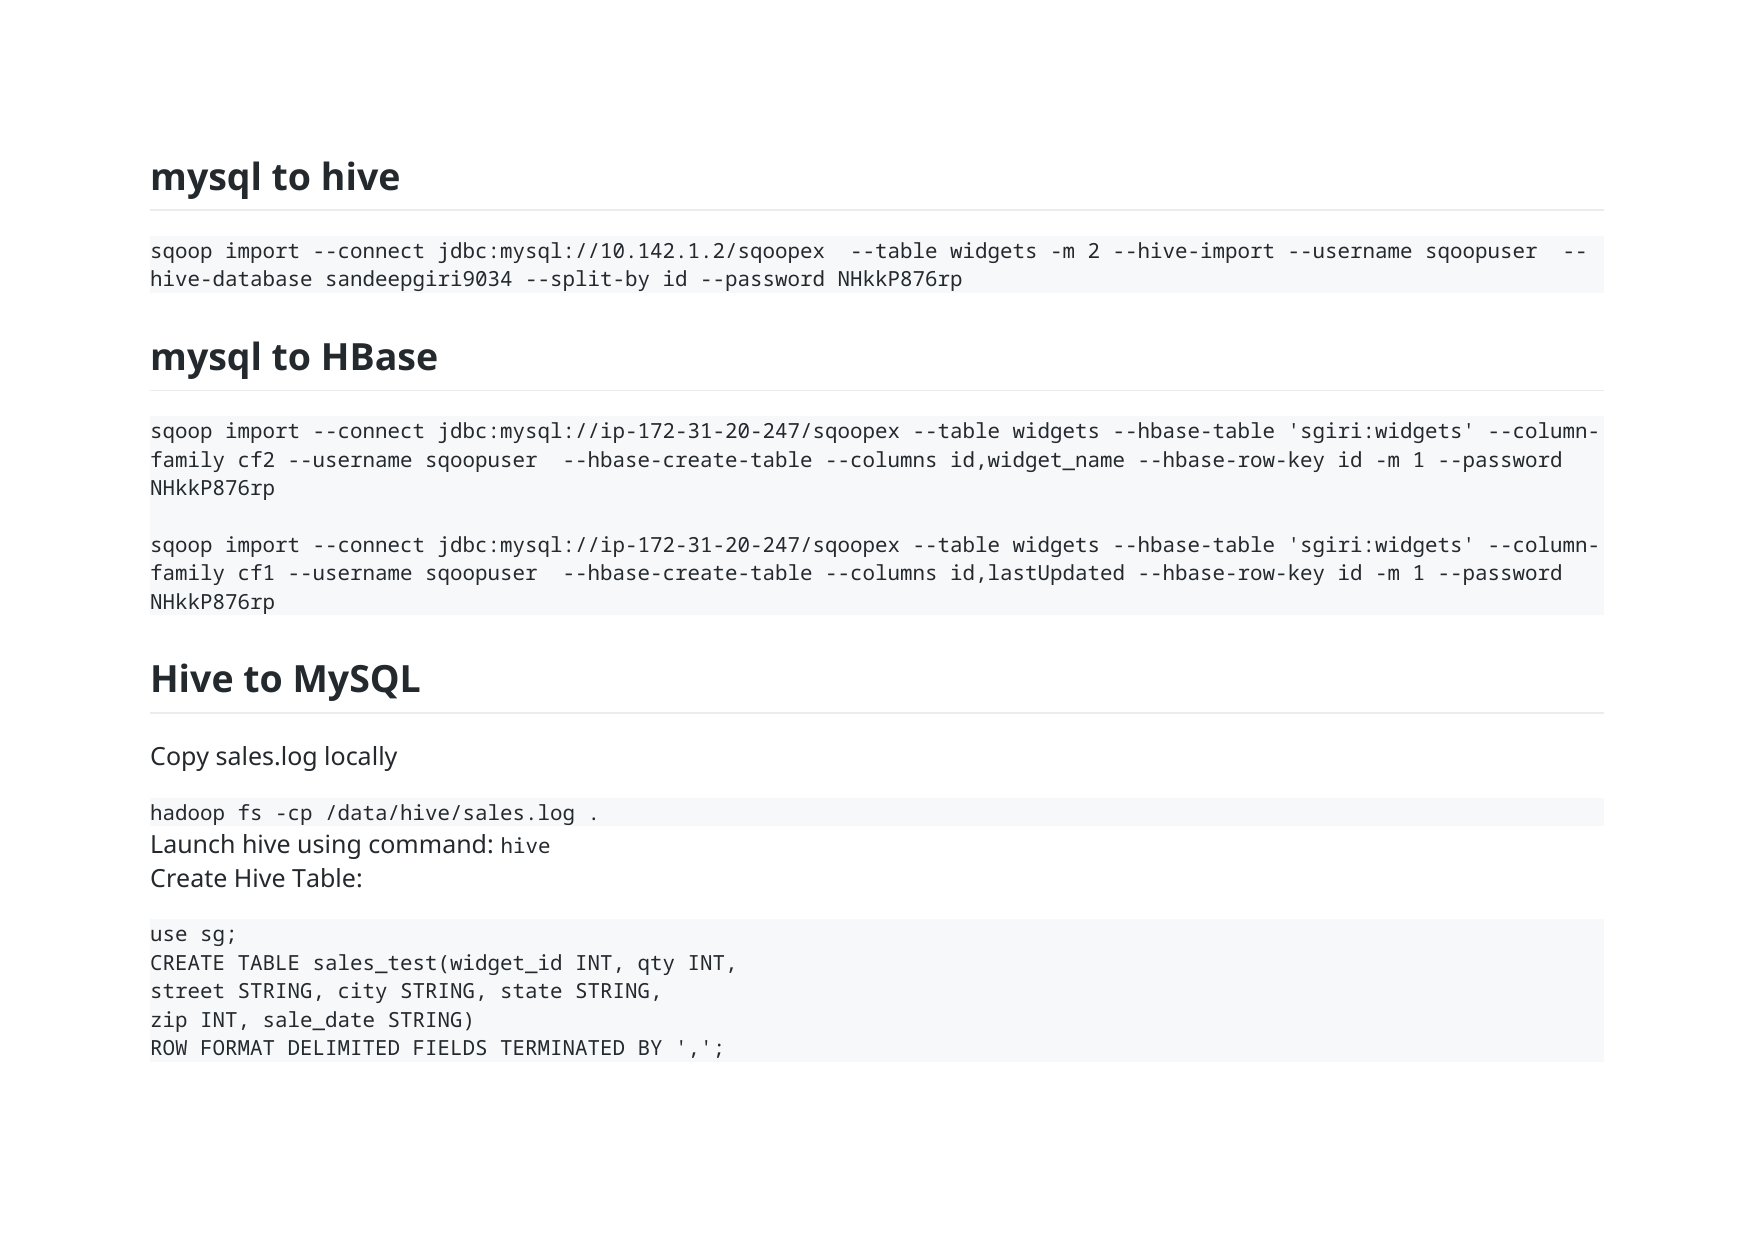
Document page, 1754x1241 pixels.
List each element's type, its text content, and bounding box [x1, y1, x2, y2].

text sqoop import --connect jdbc:mysql://ip-172-31-20-247/sqoopex --table widgets --hbase-table 'sgiri:widgets' --column-family cf2 --username sqoopuser --hbase-create-table --columns id,widget_name --hbase-row-key id -m 1 --password NHkkP876rp [150, 416, 1604, 502]
text sqoop import --connect jdbc:mysql://ip-172-31-20-247/sqoopex --table widgets --hbase-table 'sgiri:widgets' --column-family cf1 --username sqoopuser --hbase-create-table --columns id,lastUpdated --hbase-row-key id -m 1 --password NHkkP876rp [150, 530, 1604, 615]
text Launch hive using command: hive [150, 826, 1604, 860]
text Create Hive Table: [150, 860, 1604, 894]
text mysql to HBase [150, 330, 1604, 390]
text street STRING, city STRING, state STRING, [150, 976, 1604, 1005]
text ROW FORMAT DELIMITED FIELDS TERMINATED BY ','; [150, 1033, 1604, 1062]
text mysql to hive [150, 150, 1604, 209]
text Hive to MySQL [150, 653, 1604, 712]
text use sg; [150, 919, 1604, 948]
text sqoop import --connect jdbc:mysql://10.142.1.2/sqoopex --table widgets -m 2 --hive-import --username sqoopuser --hive-database sandeepgiri9034 --split-by id --password NHkkP876rp [150, 236, 1604, 293]
text zip INT, sale_date STRING) [150, 1005, 1604, 1033]
text Copy sales.log locally [150, 739, 1604, 773]
text hadoop fs -cp /data/hive/sales.log . [150, 798, 1604, 826]
text CREATE TABLE sales_test(widget_id INT, qty INT, [150, 948, 1604, 976]
